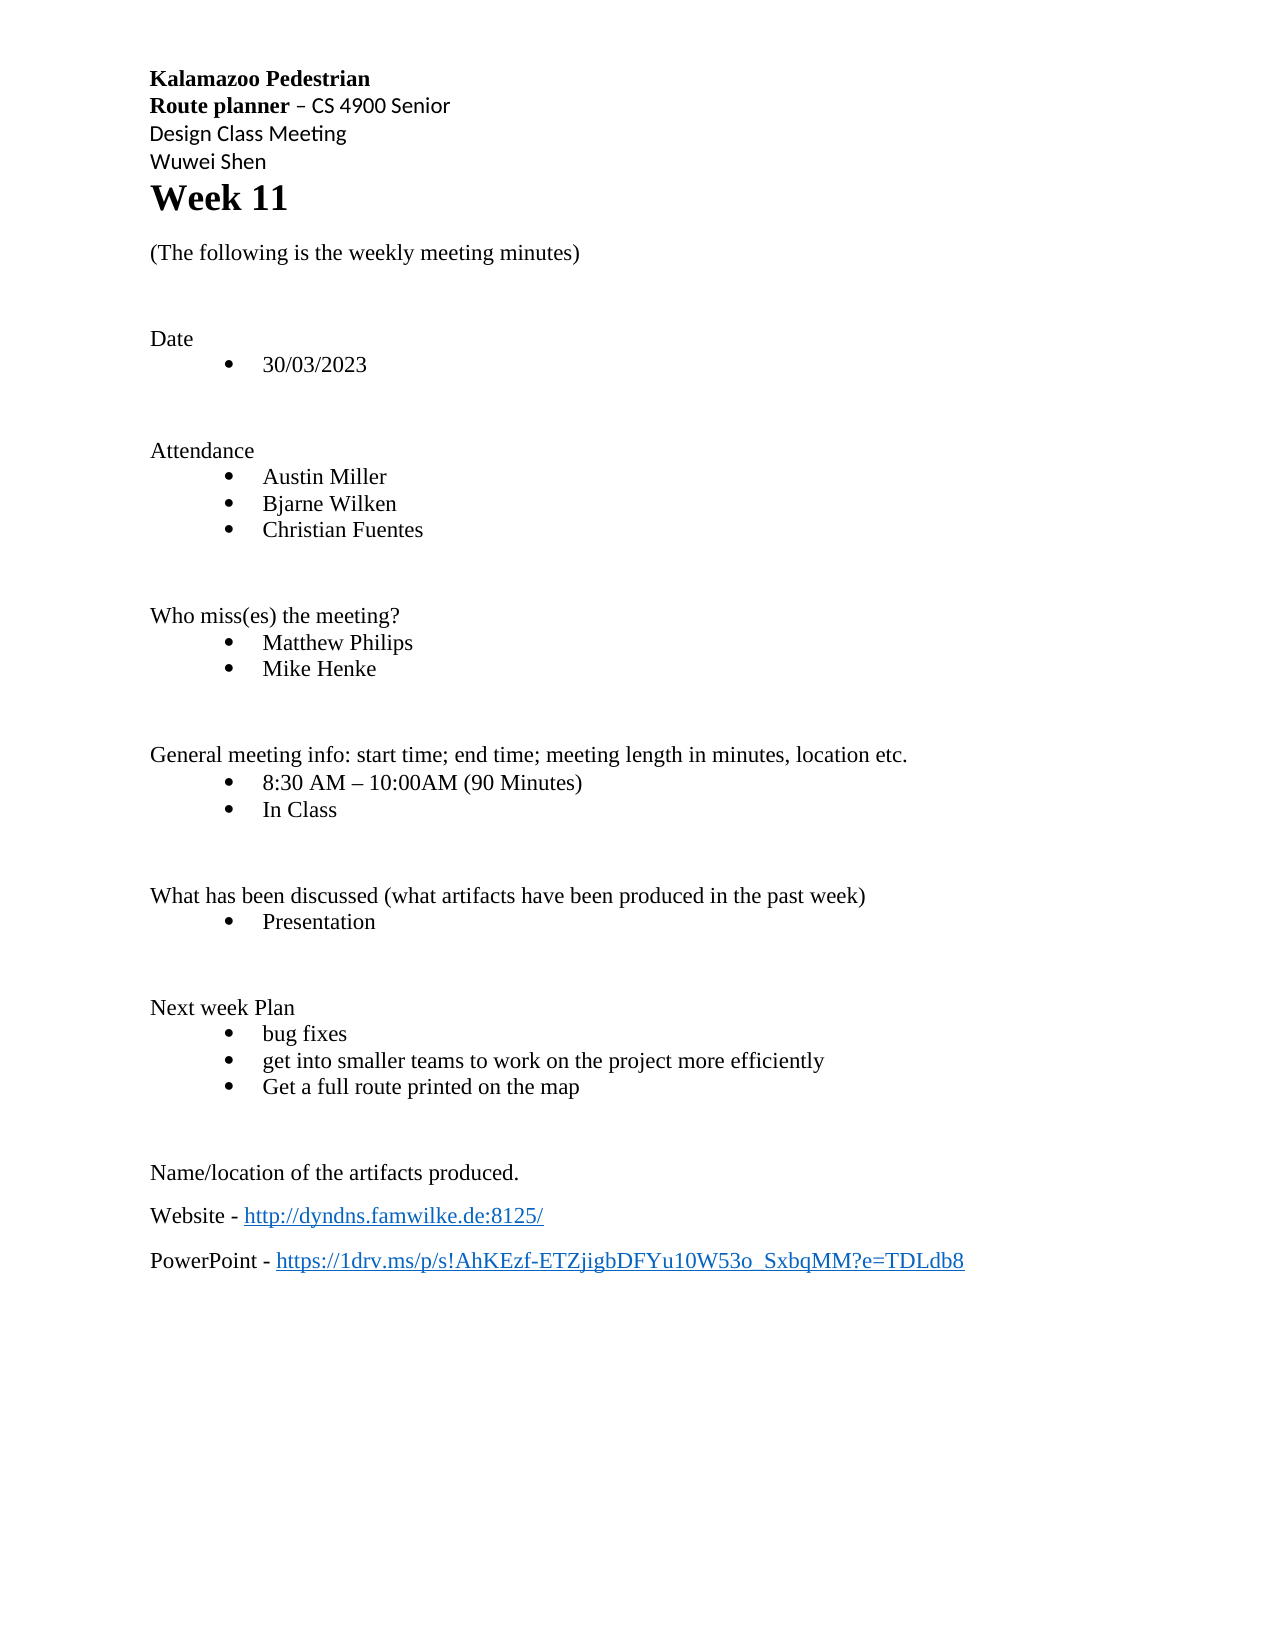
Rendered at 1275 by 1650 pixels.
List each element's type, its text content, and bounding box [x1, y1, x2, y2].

list get into smaller teams to work on the project more efficiently [225, 1047, 1125, 1073]
list Mike Henke [225, 655, 1125, 681]
text Website - http://dyndns.famwilke.de:8125/ [150, 1202, 1125, 1229]
list Presentation [225, 908, 1125, 934]
list Get a full route printed on the map [225, 1073, 1125, 1099]
list Who miss(es) the meeting? [150, 602, 1125, 628]
list 8:30 AM – 10:00AM (90 Minutes) [225, 769, 1125, 796]
list What has been discussed (what artifacts have been produced in the past week) [150, 882, 1125, 908]
list Name/location of the artifacts produced. [150, 1159, 1125, 1186]
list In Class [225, 796, 1125, 822]
list General meeting info: start time; end time; meeting length in minutes, location etc. [150, 741, 1125, 767]
list Matthew Philips [225, 628, 1125, 655]
list Date [150, 325, 1125, 351]
list bug fixes [225, 1021, 1125, 1047]
list Next week Plan [150, 994, 1125, 1021]
text PowerPoint - https://1drv.ms/p/s!AhKEzf-ETZjigbDFYu10W53o_SxbqMM?e=TDLdb8 [150, 1247, 1125, 1274]
list Austin Miller [225, 463, 1125, 490]
text (The following is the weekly meeting minutes) [150, 239, 1125, 265]
list Bjarne Wilken [225, 490, 1125, 516]
list Attendance [150, 437, 1125, 463]
text Week 11 [150, 175, 1125, 218]
list Christian Fuentes [225, 516, 1125, 542]
list 30/03/2023 [225, 351, 1125, 377]
